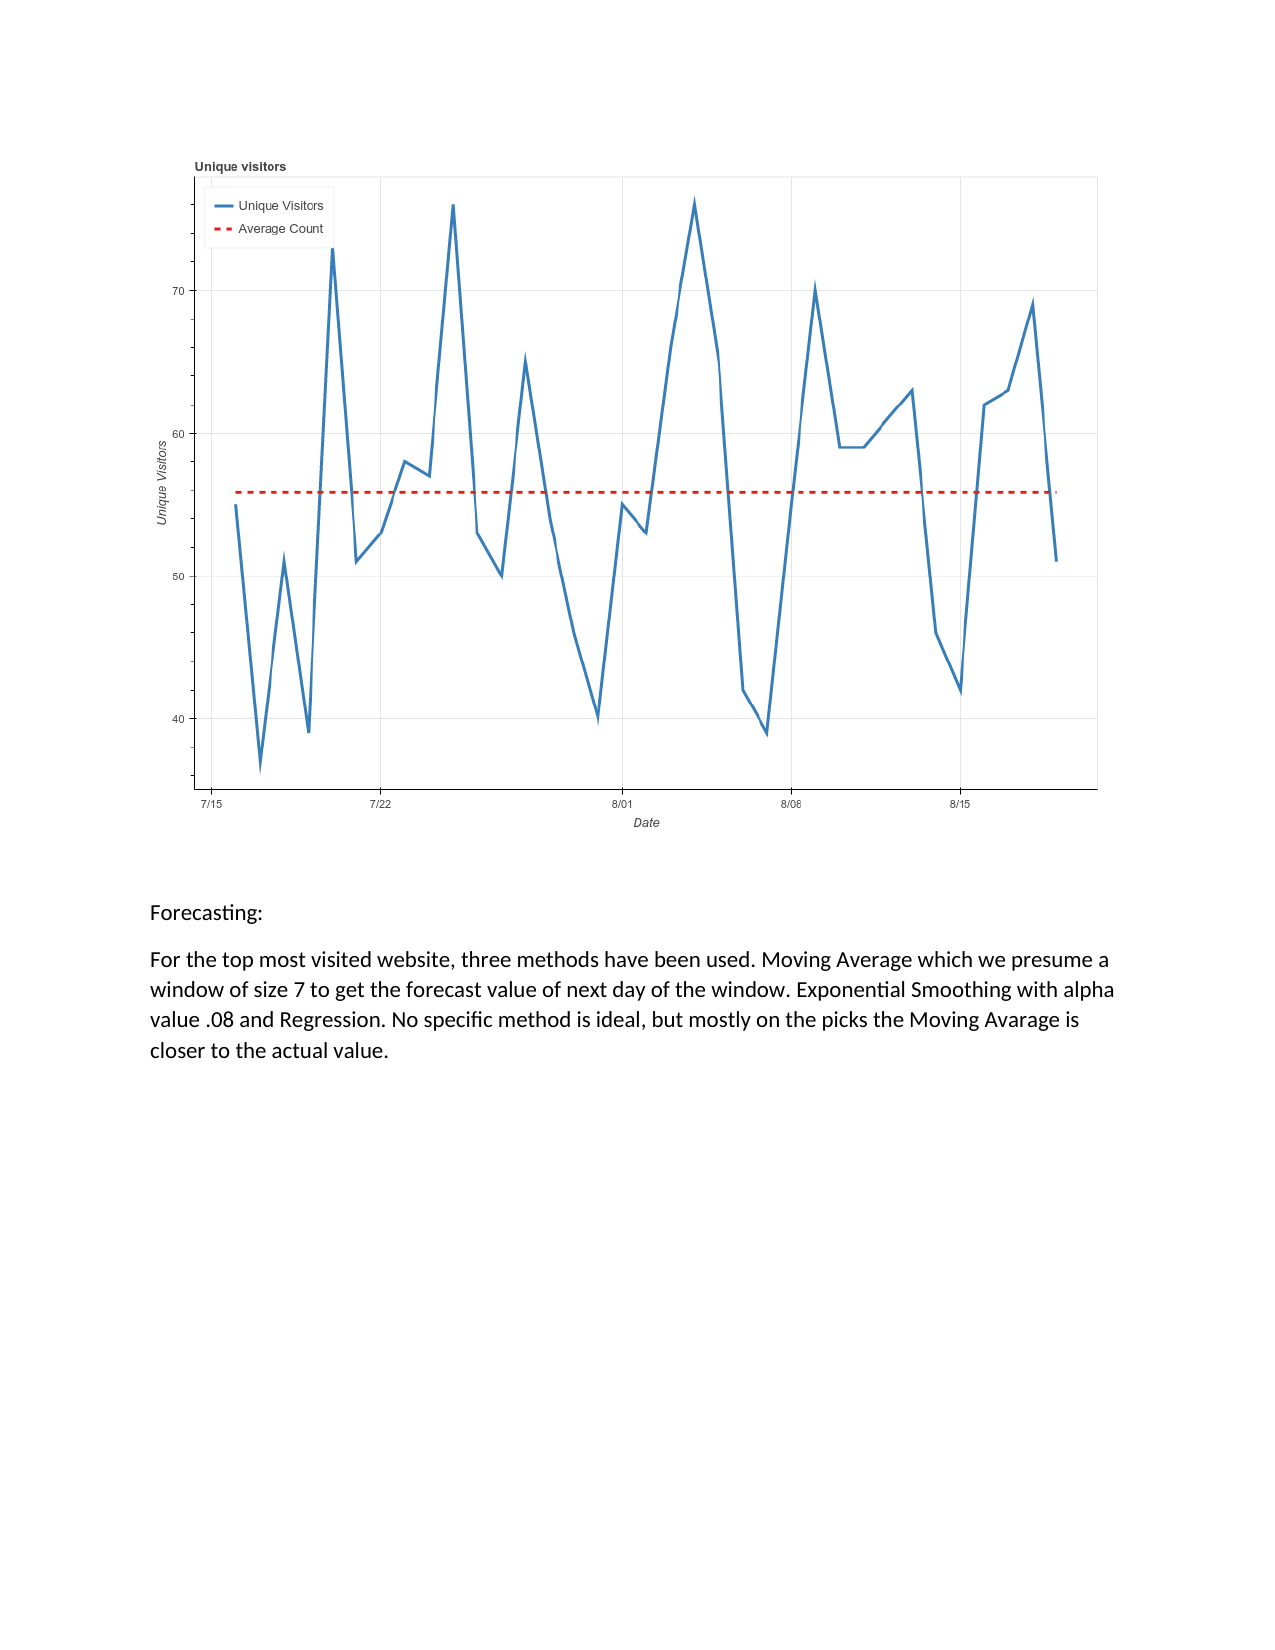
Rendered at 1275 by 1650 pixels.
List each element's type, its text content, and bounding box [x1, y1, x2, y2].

picture [150, 150, 1125, 833]
text Forecasting: [150, 898, 1125, 926]
text For the top most visited website, three methods have been used. Moving Average which we presume a window of size 7 to get the forecast value of next day of the window. Exponential Smoothing with alpha value .08 and Regression. No specific method is ideal, but mostly on the picks the Moving Avarage is closer to the actual value. [150, 945, 1125, 1064]
